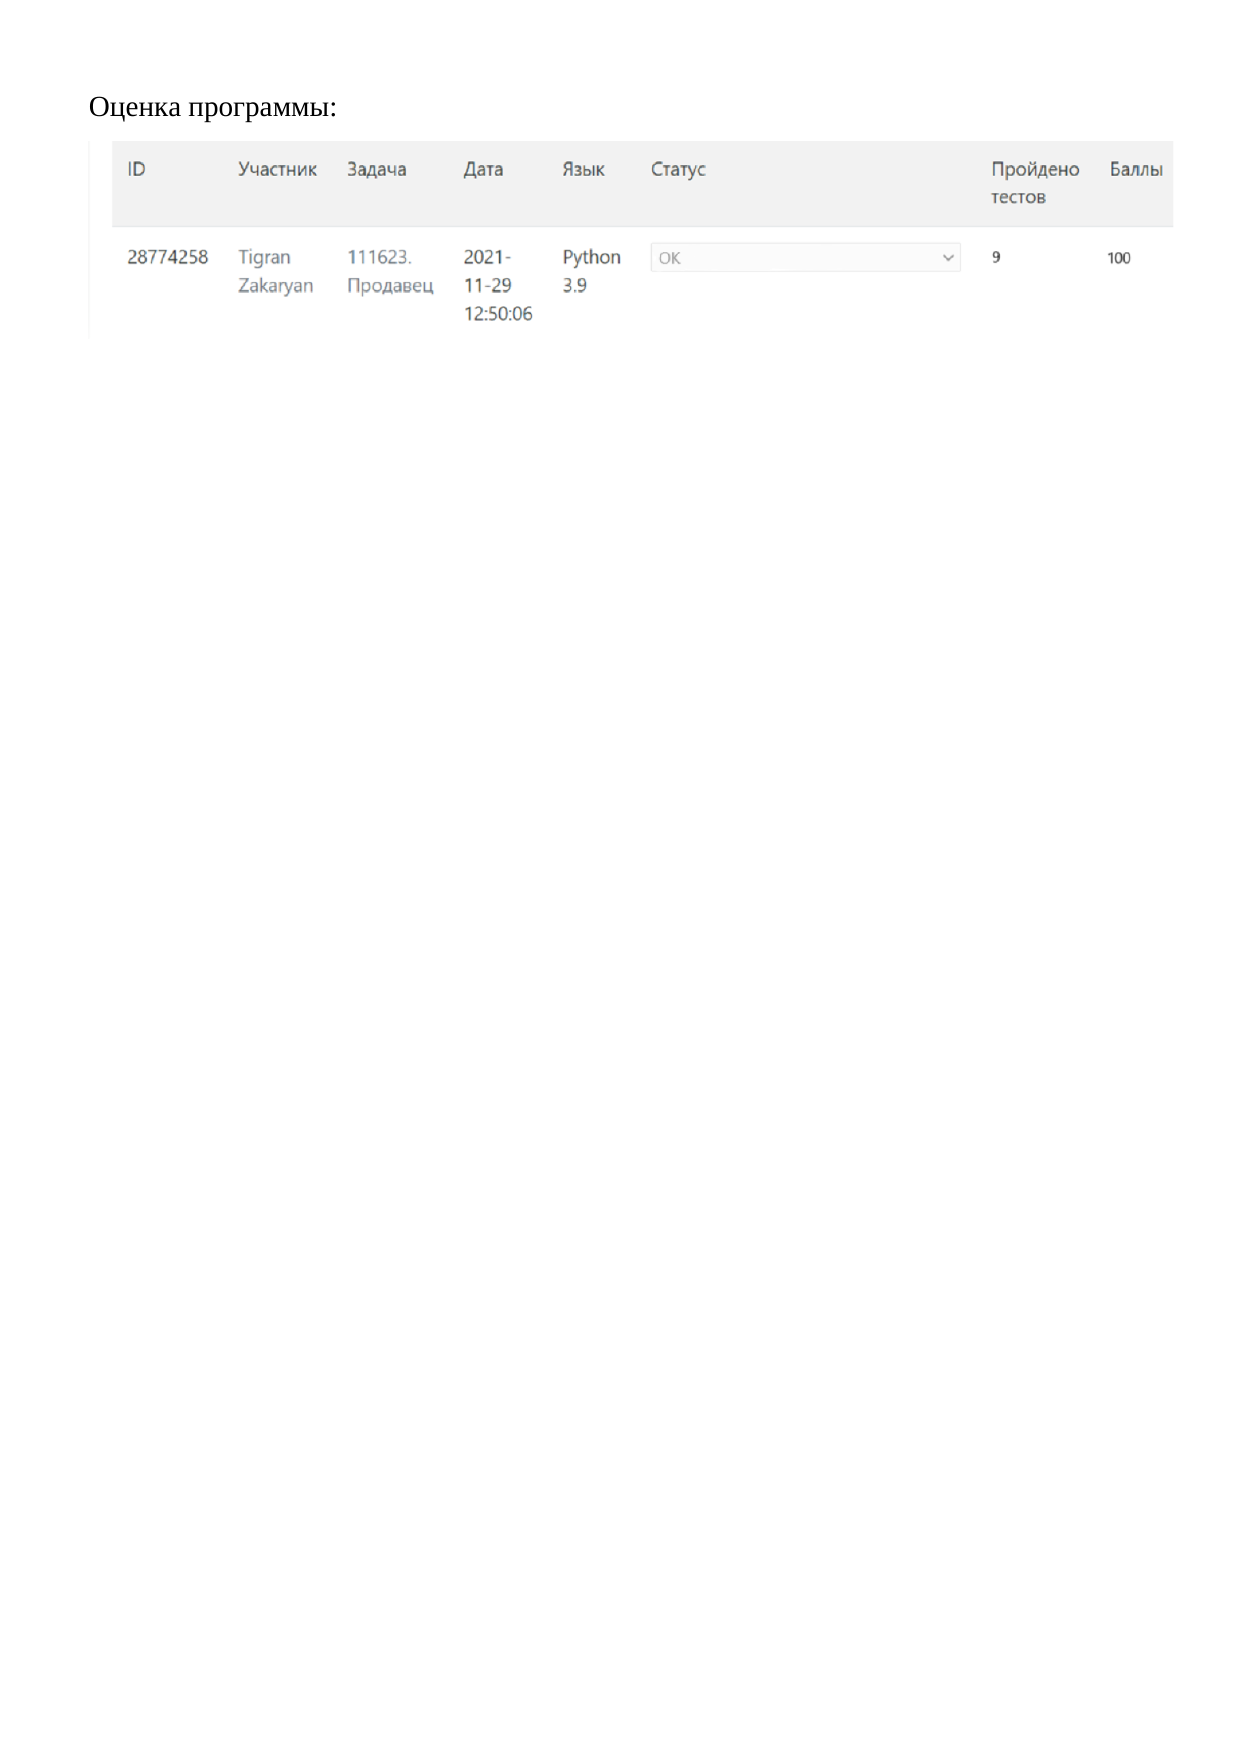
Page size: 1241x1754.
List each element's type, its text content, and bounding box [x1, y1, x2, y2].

text Оценка программы: [89, 89, 1152, 122]
picture [88, 141, 1181, 339]
